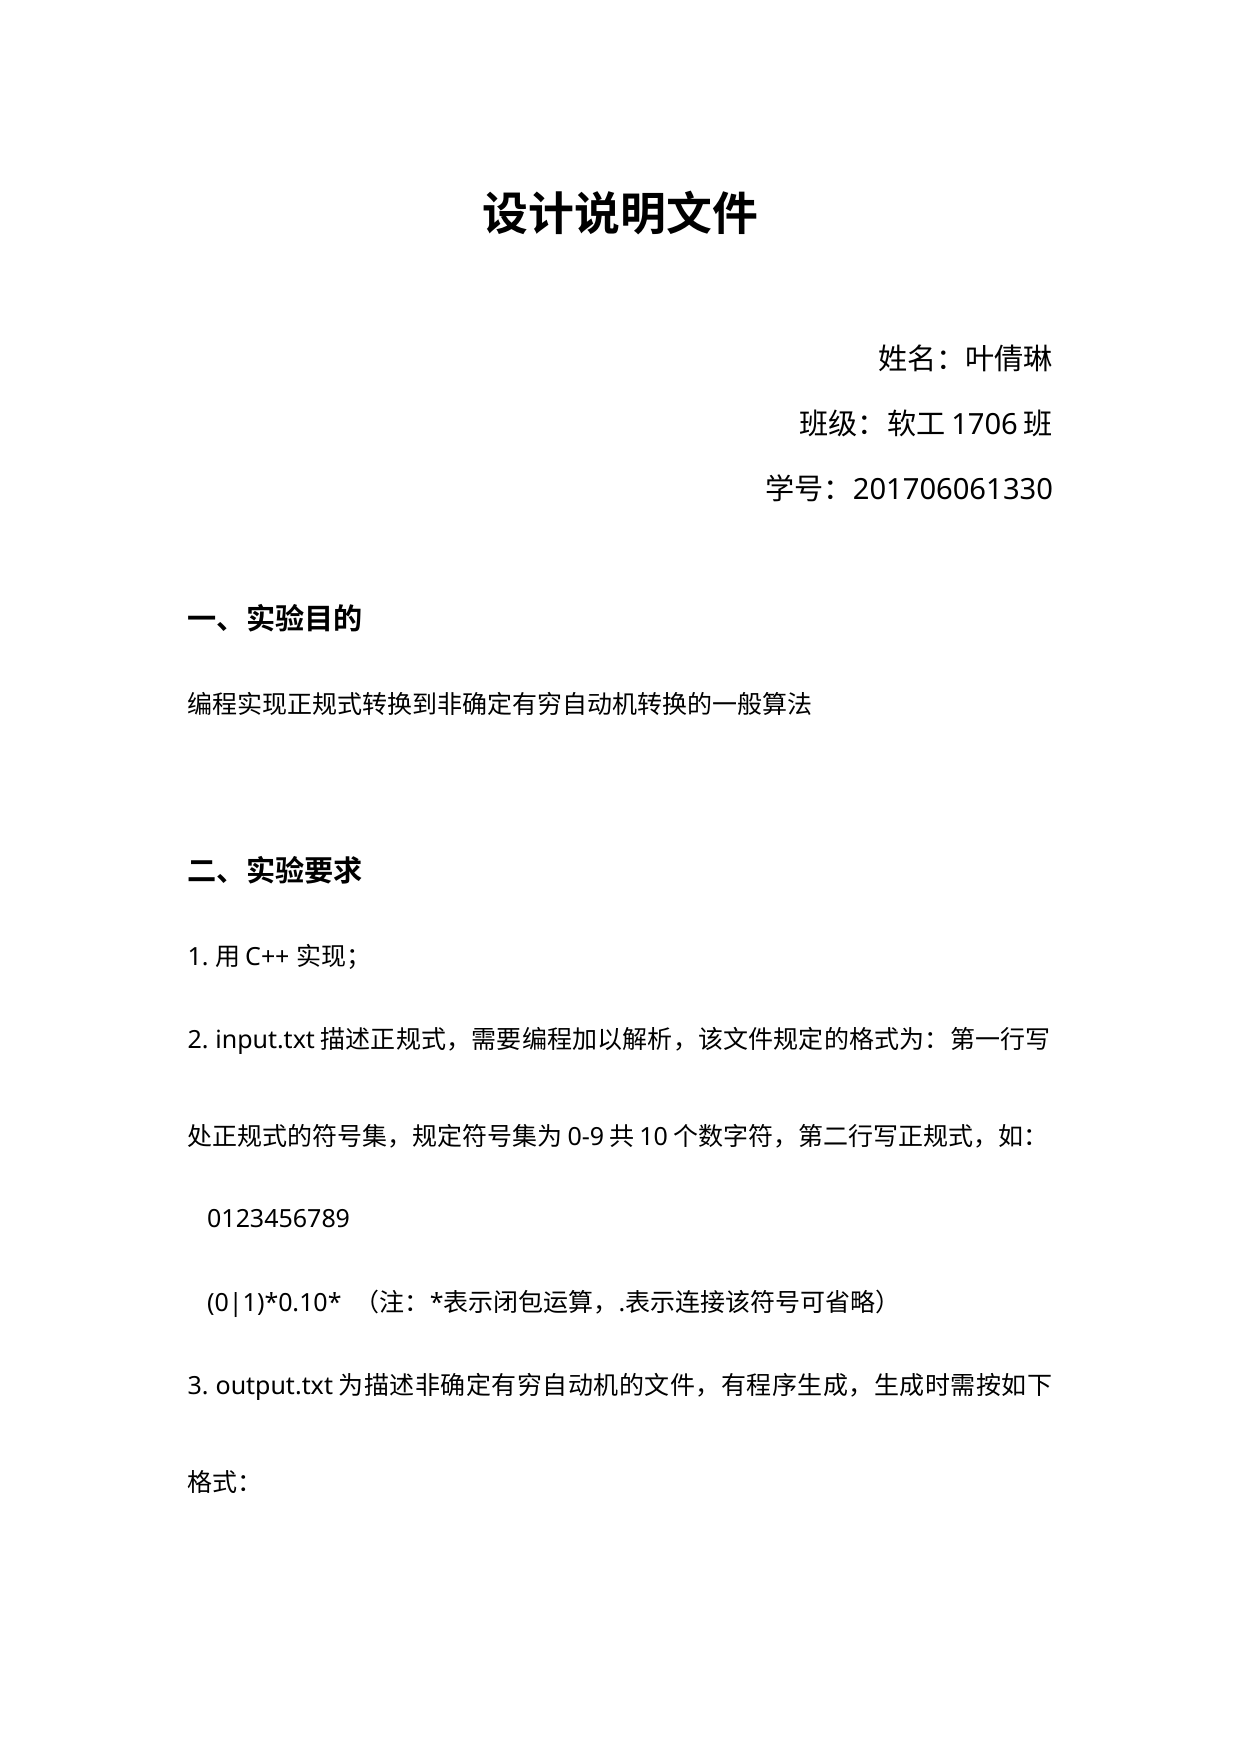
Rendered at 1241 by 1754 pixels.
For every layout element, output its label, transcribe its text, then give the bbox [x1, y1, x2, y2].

text 姓名：叶倩琳 [187, 324, 1053, 389]
text 一、实验目的 [187, 584, 1053, 649]
text 学号：201706061330 [187, 454, 1053, 519]
text 3. output.txt为描述非确定有穷自动机的文件，有程序生成，生成时需按如下格式： [187, 1351, 1053, 1513]
text 编程实现正规式转换到非确定有穷自动机转换的一般算法 [187, 671, 1053, 736]
text 二、实验要求 [187, 836, 1053, 901]
text (0|1)*0.10* （注：*表示闭包运算，.表示连接该符号可省略） [187, 1268, 1053, 1333]
text 班级：软工1706班 [187, 389, 1053, 454]
text 2. input.txt描述正规式，需要编程加以解析，该文件规定的格式为：第一行写处正规式的符号集，规定符号集为0-9共10个数字符，第二行写正规式，如： [187, 1005, 1053, 1167]
text 设计说明文件 [187, 162, 1053, 259]
text 0123456789 [187, 1186, 1053, 1251]
text 1. 用C++ 实现； [187, 922, 1053, 987]
